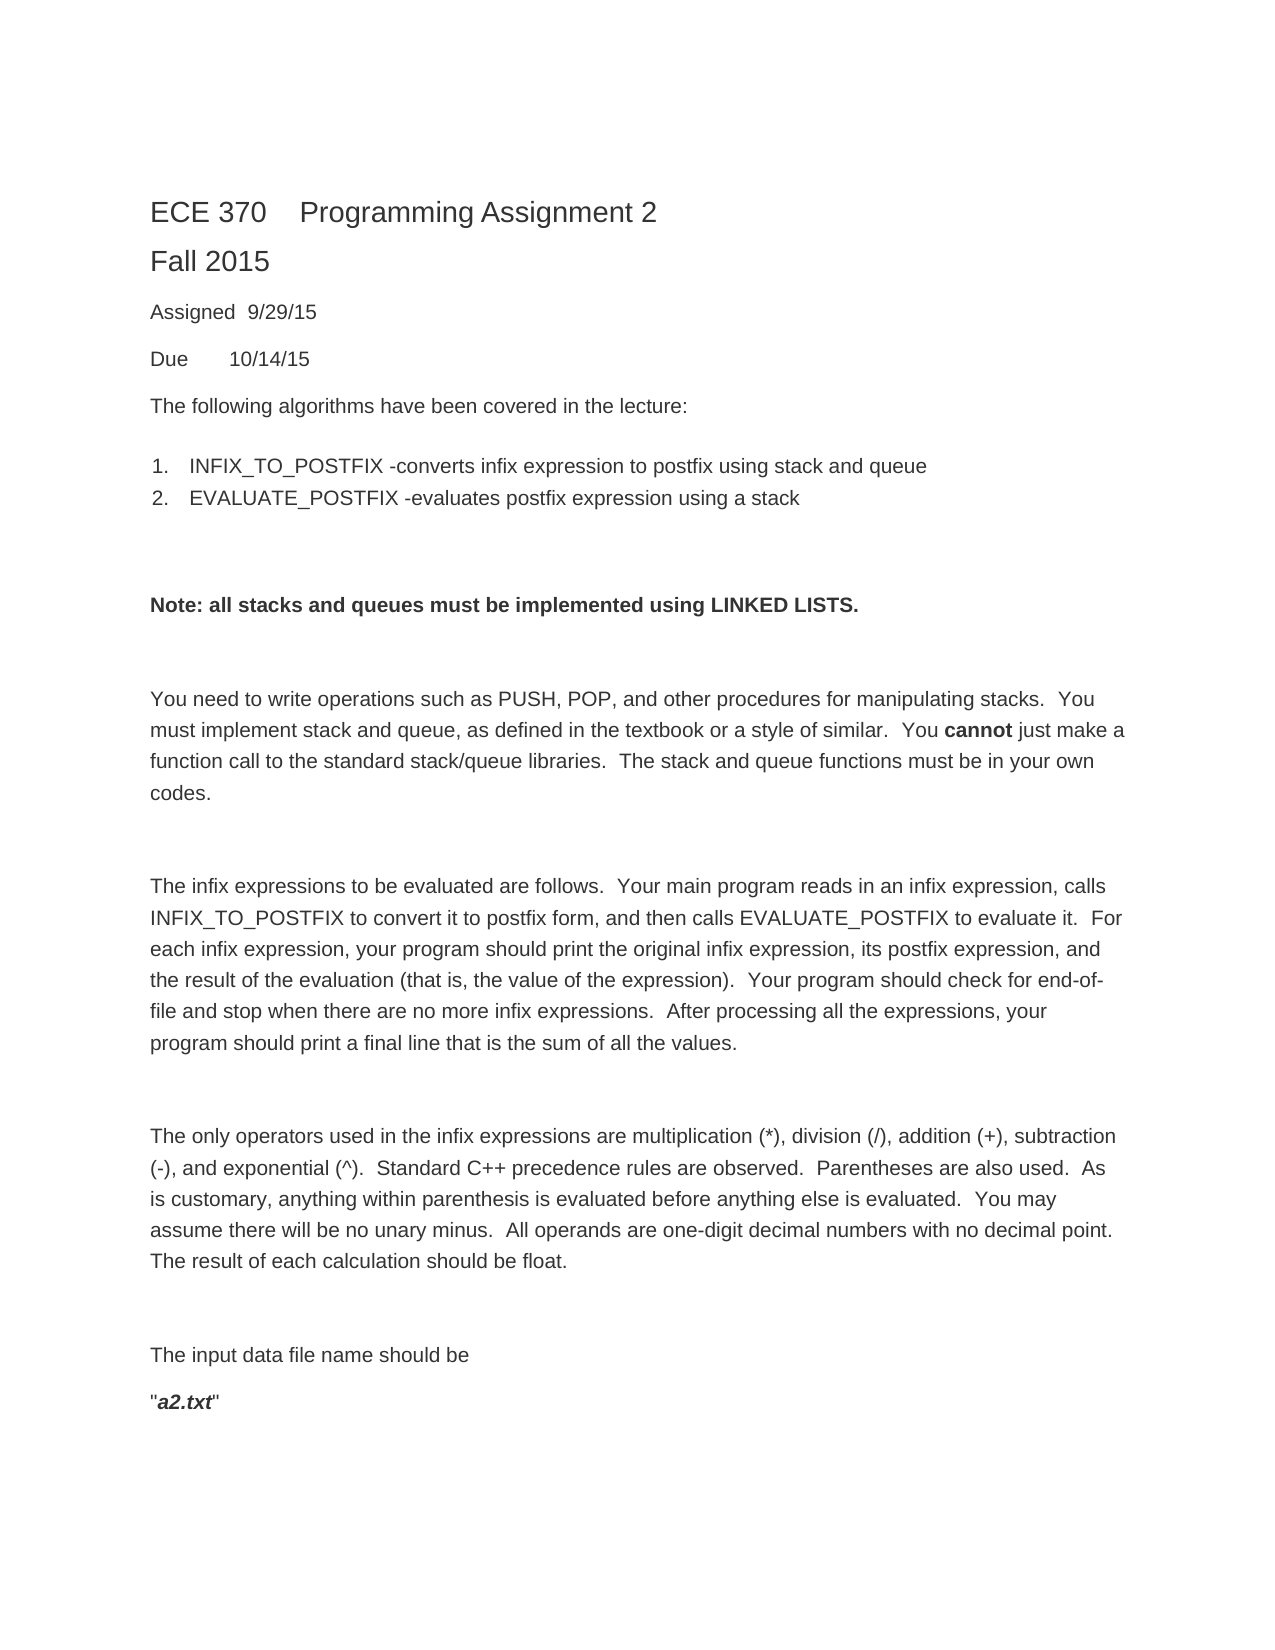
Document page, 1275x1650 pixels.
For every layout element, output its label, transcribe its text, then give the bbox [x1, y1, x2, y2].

text Due 10/14/15 [150, 340, 1125, 371]
text Assigned 9/29/15 [150, 293, 1125, 324]
text The only operators used in the infix expressions are multiplication (*), division (/), addition (+), subtraction (-), and exponential (^). Standard C++ precedence rules are observed. Parentheses are also used. As is customary, anything within parenthesis is evaluated before anything else is evaluated. You may assume there will be no unary minus. All operands are one-digit decimal numbers with no decimal point. The result of each calculation should be float. [150, 1117, 1125, 1273]
text The following algorithms have been covered in the lecture: [150, 387, 1125, 418]
text You need to write operations such as PUSH, POP, and other procedures for manipulating stacks. You must implement stack and queue, as defined in the textbook or a style of similar. You cannot just make a function call to the standard stack/queue libraries. The stack and queue functions must be in your own codes. [150, 679, 1125, 804]
list INFIX_TO_POSTFIX -converts infix expression to postfix using stack and queue [152, 447, 1125, 478]
text Note: all stacks and queues must be implemented using LINKED LISTS. [150, 586, 1125, 617]
text "a2.txt" [150, 1382, 1125, 1414]
text The infix expressions to be evaluated are follows. Your main program reads in an infix expression, calls INFIX_TO_POSTFIX to convert it to postfix form, and then calls EVALUATE_POSTFIX to evaluate it. For each infix expression, your program should print the original infix expression, its postfix expression, and the result of the evaluation (that is, the value of the expression). Your program should check for end-of-file and stop when there are no more infix expressions. After processing all the expressions, your program should print a final line that is the sum of all the values. [150, 867, 1125, 1054]
text Fall 2015 [150, 244, 1125, 277]
text The input data file name should be [150, 1336, 1125, 1367]
list EVALUATE_POSTFIX -evaluates postfix expression using a stack [152, 478, 1125, 509]
text ECE 370 Programming Assignment 2 [150, 166, 1125, 228]
